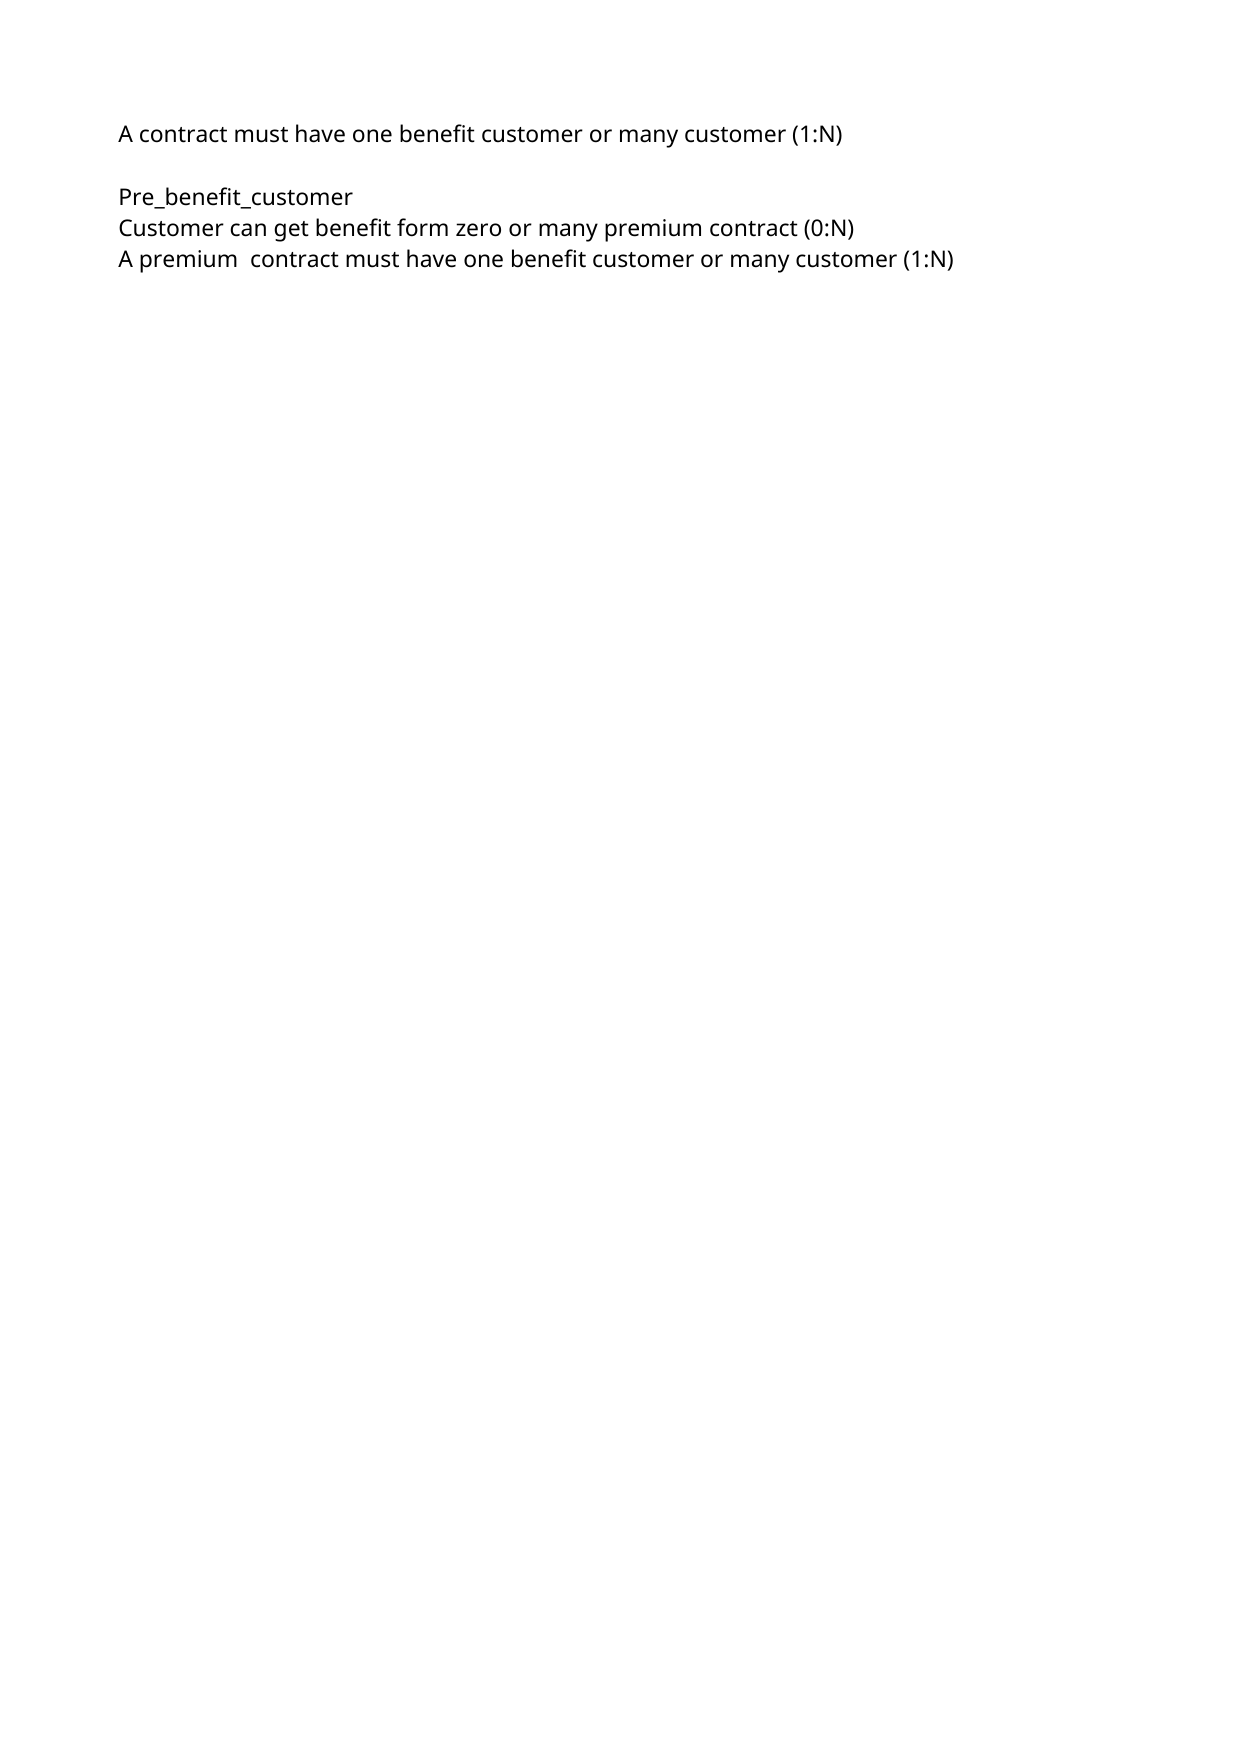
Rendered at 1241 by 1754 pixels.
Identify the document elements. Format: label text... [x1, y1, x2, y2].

text Pre_benefit_customer [118, 181, 1122, 212]
text Customer can get benefit form zero or many premium contract (0:N) [118, 212, 1122, 243]
text A premium contract must have one benefit customer or many customer (1:N) [118, 243, 1122, 274]
text A contract must have one benefit customer or many customer (1:N) [118, 118, 1122, 149]
